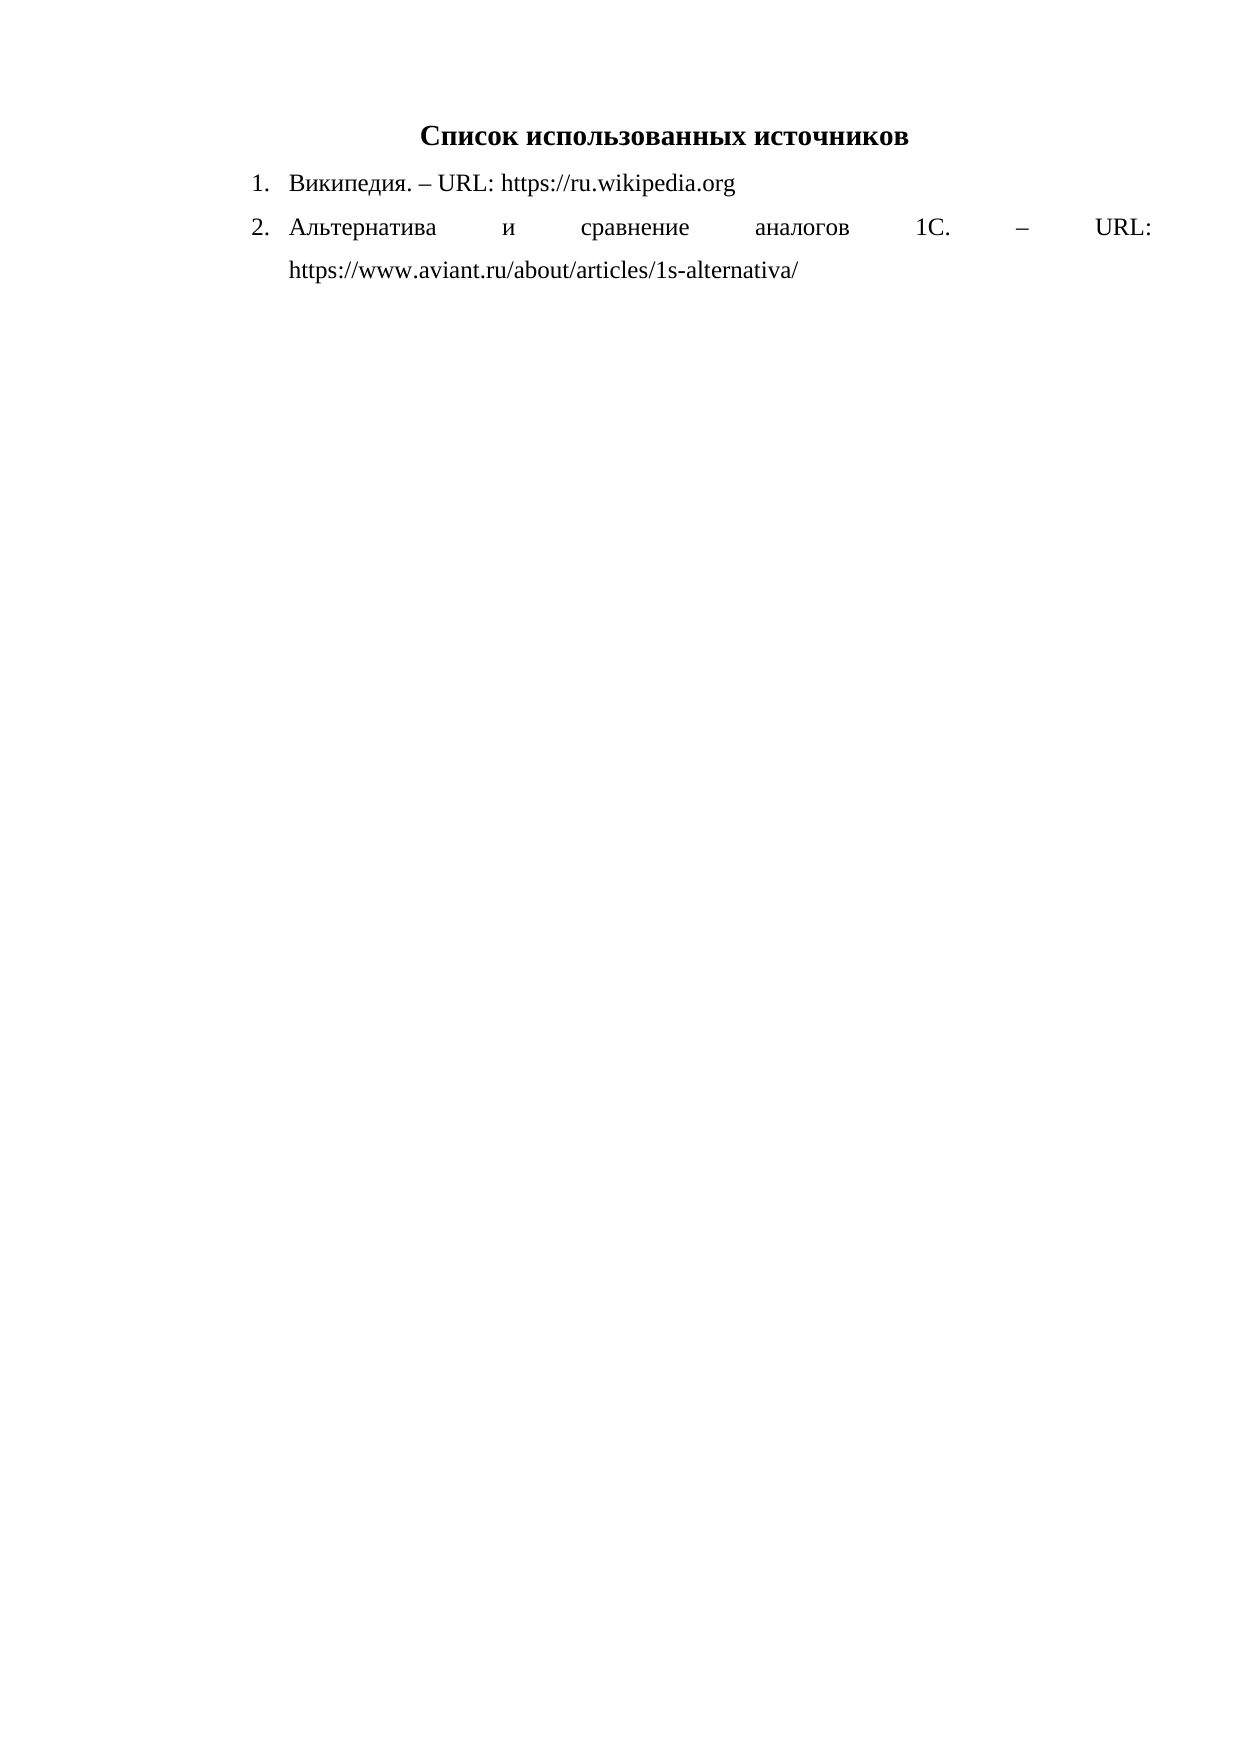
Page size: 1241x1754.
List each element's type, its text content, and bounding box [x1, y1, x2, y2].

list Википедия. – URL: https://ru.wikipedia.org [251, 168, 1152, 197]
subtitle Список использованных источников [177, 118, 1152, 152]
list Альтернатива и сравнение аналогов 1С. – URL: https://www.aviant.ru/about/articles/1s-alternativa/ [251, 212, 1152, 283]
